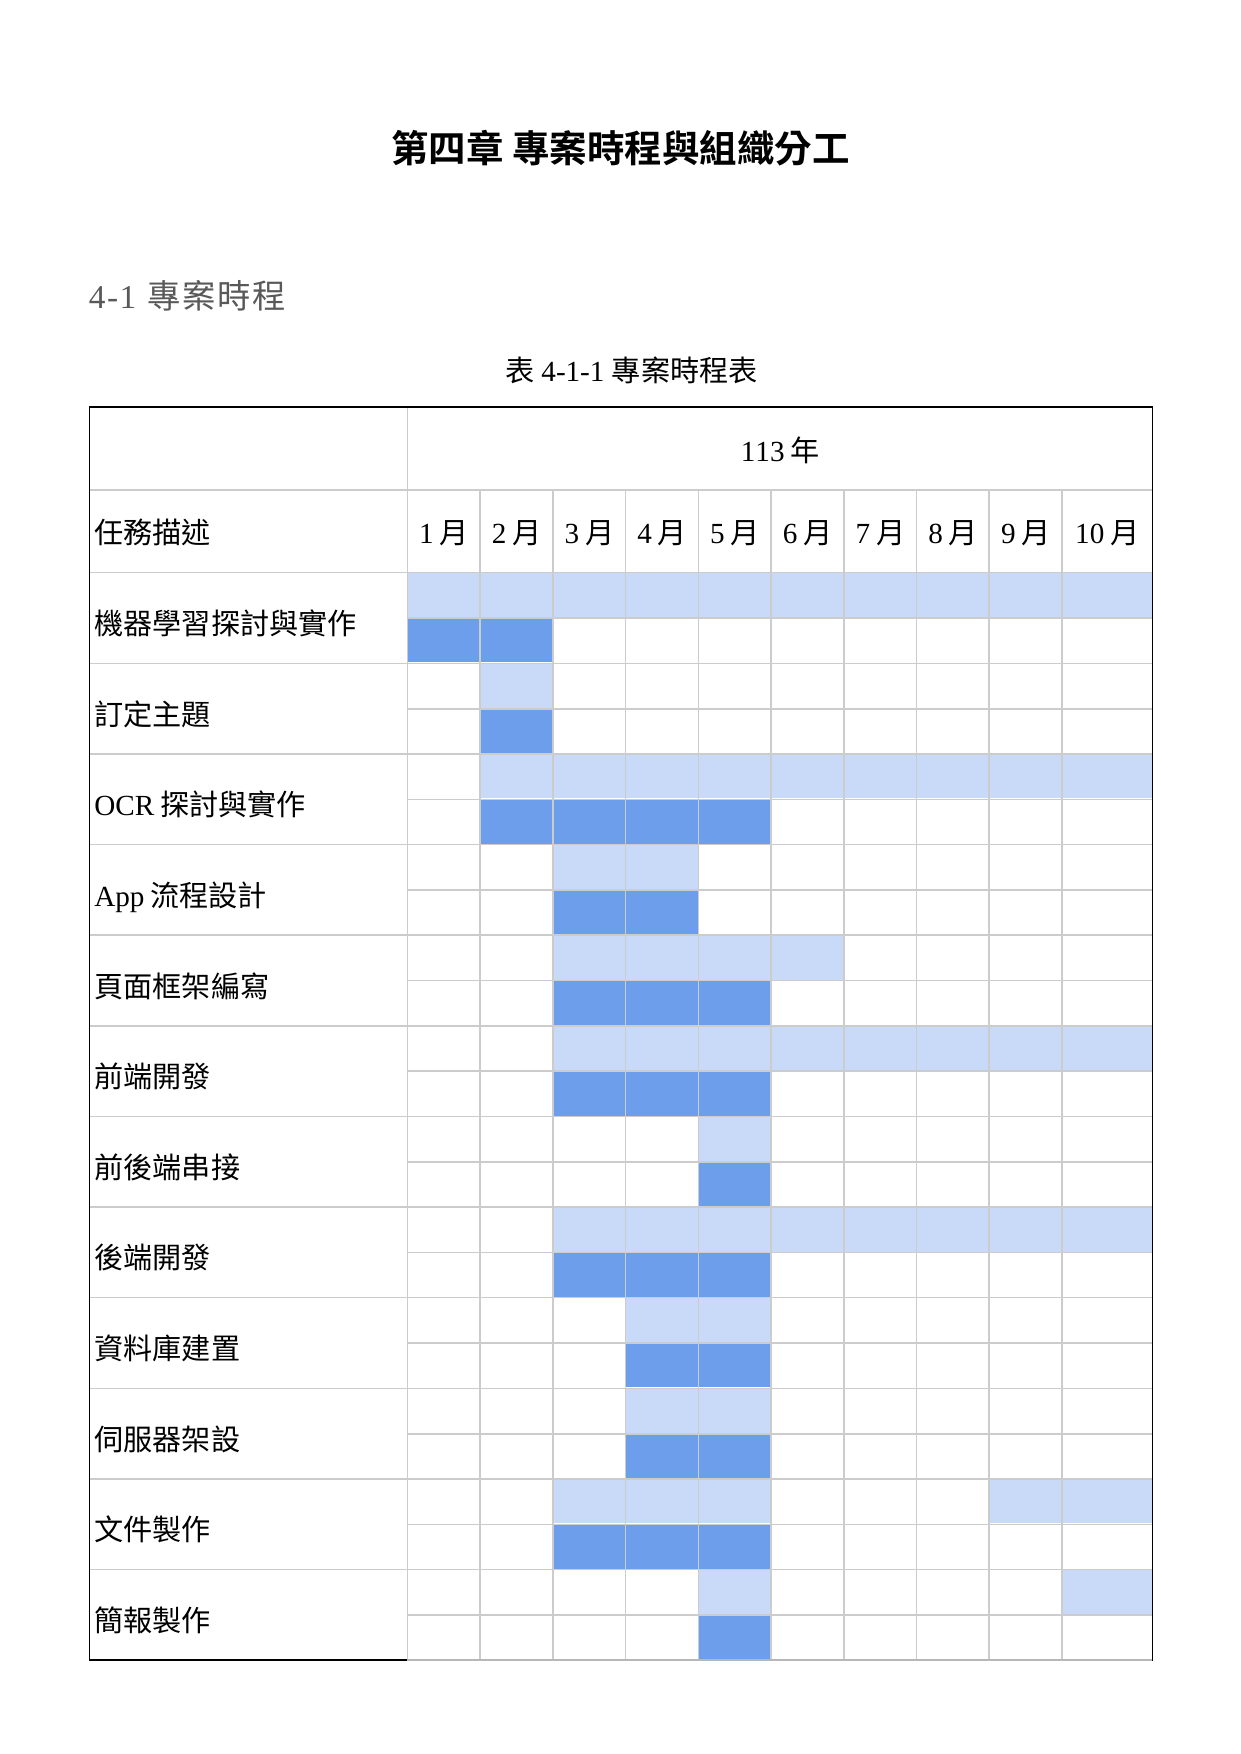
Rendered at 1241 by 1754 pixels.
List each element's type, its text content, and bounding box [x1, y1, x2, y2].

table_cell 機器學習探討與實作 [90, 573, 407, 662]
table_cell 5月 [699, 491, 770, 572]
table_cell [917, 755, 988, 798]
table_cell [772, 1525, 843, 1569]
table_cell [481, 1480, 552, 1523]
table_cell [481, 981, 552, 1025]
table_cell [408, 1616, 479, 1659]
table_cell [990, 981, 1061, 1025]
table_cell [917, 710, 988, 753]
table_cell [845, 1616, 916, 1659]
table_cell [408, 619, 479, 662]
table_cell [1063, 936, 1152, 980]
table_cell [1063, 1298, 1152, 1342]
table_cell [845, 1344, 916, 1387]
table_cell [990, 1616, 1061, 1659]
table_cell [626, 1570, 698, 1614]
table_cell [990, 573, 1061, 617]
table_cell [554, 936, 625, 980]
table_cell [772, 981, 843, 1025]
table_cell [845, 573, 916, 617]
table_cell [554, 1616, 625, 1659]
table_cell [845, 1117, 916, 1161]
table_cell [408, 1480, 479, 1523]
table_cell [990, 1435, 1061, 1478]
table_cell [699, 800, 770, 844]
table_cell [699, 1616, 770, 1659]
table_cell [408, 891, 479, 934]
table_cell 頁面框架編寫 [90, 936, 407, 1025]
table_cell [481, 664, 552, 708]
table_cell [554, 573, 625, 617]
table_cell [699, 1208, 770, 1252]
table_cell [554, 845, 625, 889]
table_cell [772, 1570, 843, 1614]
table_cell OCR探討與實作 [90, 755, 407, 844]
table_cell [845, 619, 916, 662]
table_cell [699, 891, 770, 934]
table_cell [626, 1253, 698, 1297]
table_cell [408, 755, 479, 798]
table_cell [772, 845, 843, 889]
table_cell [554, 1163, 625, 1206]
table_cell [626, 1344, 698, 1387]
table_cell 7月 [845, 491, 916, 572]
table_cell [481, 1344, 552, 1387]
table_cell App流程設計 [90, 845, 407, 934]
table_cell [481, 845, 552, 889]
table_cell [990, 1298, 1061, 1342]
table_cell [699, 1525, 770, 1569]
table_cell [1063, 800, 1152, 844]
table_cell [772, 891, 843, 934]
subtitle 第四章 專案時程與組織分工 [89, 108, 1152, 183]
table_cell [699, 1163, 770, 1206]
table_cell [626, 1435, 698, 1478]
table_cell [772, 710, 843, 753]
table_cell [626, 1616, 698, 1659]
table_cell [699, 1117, 770, 1161]
table_cell [772, 1117, 843, 1161]
table_cell [917, 1616, 988, 1659]
table_cell [1063, 1208, 1152, 1252]
table_cell [772, 664, 843, 708]
table_cell [845, 1298, 916, 1342]
table_cell [481, 1027, 552, 1070]
table_cell 8月 [917, 491, 988, 572]
table_cell [845, 755, 916, 798]
table_cell [917, 1480, 988, 1523]
table_cell [1063, 664, 1152, 708]
table_cell [1063, 1117, 1152, 1161]
table_cell [626, 1208, 698, 1252]
table_cell [772, 755, 843, 798]
table_cell [699, 1027, 770, 1070]
table_cell [554, 891, 625, 934]
table_cell [626, 845, 698, 889]
table_cell [408, 1072, 479, 1116]
table_cell [990, 1072, 1061, 1116]
table_cell [699, 1480, 770, 1523]
table_cell [990, 1027, 1061, 1070]
table_cell [917, 1344, 988, 1387]
table_cell [554, 1208, 625, 1252]
table_cell [990, 1570, 1061, 1614]
table_cell [554, 1117, 625, 1161]
table_cell [1063, 1163, 1152, 1206]
table_cell [699, 1072, 770, 1116]
table_cell [1063, 981, 1152, 1025]
table_cell [481, 1298, 552, 1342]
table_cell [699, 845, 770, 889]
table_cell [626, 1298, 698, 1342]
table_cell [699, 1389, 770, 1433]
table_cell [626, 1117, 698, 1161]
table_cell [990, 755, 1061, 798]
table_cell [481, 891, 552, 934]
table_cell [408, 710, 479, 753]
table_cell [481, 1389, 552, 1433]
table_cell [1063, 1525, 1152, 1569]
table_cell [772, 800, 843, 844]
table_cell [554, 1027, 625, 1070]
table_cell 9月 [990, 491, 1061, 572]
table_cell [845, 1525, 916, 1569]
table_cell [917, 1298, 988, 1342]
table_cell [408, 1344, 479, 1387]
table_cell [917, 664, 988, 708]
table_cell [626, 800, 698, 844]
table_cell [408, 573, 479, 617]
table_cell [626, 1480, 698, 1523]
table_cell [481, 1117, 552, 1161]
table_cell [772, 1027, 843, 1070]
table_cell [481, 1163, 552, 1206]
table_cell 後端開發 [90, 1208, 407, 1297]
table_cell 簡報製作 [90, 1570, 407, 1659]
table_cell [554, 619, 625, 662]
table_cell [481, 1616, 552, 1659]
table_cell [554, 1389, 625, 1433]
table_cell [845, 1435, 916, 1478]
table_cell [845, 1389, 916, 1433]
table_cell [1063, 1616, 1152, 1659]
table_cell [845, 710, 916, 753]
table_cell [1063, 1570, 1152, 1614]
table_cell [699, 573, 770, 617]
table_cell [408, 936, 479, 980]
table_cell [917, 936, 988, 980]
table_cell [917, 845, 988, 889]
table_cell [845, 936, 916, 980]
table_cell [990, 1389, 1061, 1433]
table_cell [699, 1344, 770, 1387]
table_cell [990, 619, 1061, 662]
table_cell [408, 1298, 479, 1342]
table_cell [481, 936, 552, 980]
table_cell [845, 981, 916, 1025]
table_cell [699, 981, 770, 1025]
table_cell [772, 619, 843, 662]
table_cell [917, 619, 988, 662]
table_header 113年 [408, 408, 1152, 489]
table_cell [554, 1344, 625, 1387]
table_cell [917, 573, 988, 617]
table_cell [845, 1208, 916, 1252]
table_cell [845, 1253, 916, 1297]
table_cell [845, 1163, 916, 1206]
table_cell [699, 664, 770, 708]
table_cell [917, 1163, 988, 1206]
table_cell [845, 1027, 916, 1070]
table_cell [917, 1570, 988, 1614]
table_cell [408, 1253, 479, 1297]
table_cell 資料庫建置 [90, 1298, 407, 1387]
text 表 4-1-1 專案時程表 [89, 331, 1152, 406]
table_cell [1063, 755, 1152, 798]
table_cell [917, 1117, 988, 1161]
table_cell [990, 936, 1061, 980]
table_cell [408, 1208, 479, 1252]
table_cell [481, 1570, 552, 1614]
table_cell [481, 1525, 552, 1569]
table_cell [772, 936, 843, 980]
table_cell [481, 800, 552, 844]
table_cell [1063, 891, 1152, 934]
table_cell [917, 891, 988, 934]
table_cell [626, 936, 698, 980]
table_cell 前後端串接 [90, 1117, 407, 1206]
table_cell [481, 710, 552, 753]
table_cell 訂定主題 [90, 664, 407, 753]
table_cell [1063, 845, 1152, 889]
table_cell [699, 936, 770, 980]
table_cell [408, 1163, 479, 1206]
table_cell [626, 1525, 698, 1569]
table_cell [699, 710, 770, 753]
table_cell [917, 800, 988, 844]
table_cell 10月 [1063, 491, 1152, 572]
table_cell [626, 664, 698, 708]
table_cell [481, 619, 552, 662]
table_cell [408, 1027, 479, 1070]
table_cell [626, 891, 698, 934]
table_cell [626, 1163, 698, 1206]
table_cell [845, 1072, 916, 1116]
table_cell [917, 1208, 988, 1252]
table_cell [554, 1525, 625, 1569]
table_cell [772, 1163, 843, 1206]
table_cell [917, 1072, 988, 1116]
table_cell [1063, 1344, 1152, 1387]
table_cell [1063, 619, 1152, 662]
table_cell [481, 1253, 552, 1297]
table_cell [554, 981, 625, 1025]
table_cell 文件製作 [90, 1480, 407, 1569]
table_cell 6月 [772, 491, 843, 572]
table_cell [408, 1570, 479, 1614]
table_cell [1063, 1072, 1152, 1116]
table_cell 前端開發 [90, 1027, 407, 1116]
table_cell [408, 845, 479, 889]
table_cell [990, 710, 1061, 753]
table_cell [917, 1253, 988, 1297]
table_cell [990, 1480, 1061, 1523]
table_cell 1月 [408, 491, 479, 572]
table_cell [408, 1389, 479, 1433]
table_cell [772, 1389, 843, 1433]
table_cell 伺服器架設 [90, 1389, 407, 1478]
table_cell [554, 1298, 625, 1342]
table_cell [626, 619, 698, 662]
table_header [90, 408, 407, 489]
table_cell [917, 1027, 988, 1070]
table_cell [554, 1072, 625, 1116]
table_cell [990, 1208, 1061, 1252]
table_cell [1063, 1027, 1152, 1070]
table_cell [554, 710, 625, 753]
table_cell [408, 800, 479, 844]
table_cell [990, 1525, 1061, 1569]
table_cell [1063, 1253, 1152, 1297]
table_cell [626, 573, 698, 617]
table_cell [917, 1389, 988, 1433]
table_cell [1063, 573, 1152, 617]
table_cell [772, 573, 843, 617]
table_cell [1063, 1389, 1152, 1433]
table_cell [626, 981, 698, 1025]
table_cell [699, 619, 770, 662]
table_cell [554, 664, 625, 708]
table_cell [1063, 1435, 1152, 1478]
table_cell [554, 1435, 625, 1478]
table_cell [917, 981, 988, 1025]
table_cell [772, 1208, 843, 1252]
table_cell [917, 1525, 988, 1569]
table_cell [408, 1435, 479, 1478]
table_cell [772, 1480, 843, 1523]
table_cell [554, 1253, 625, 1297]
table_cell [554, 755, 625, 798]
table_cell [481, 1072, 552, 1116]
table_cell [626, 1027, 698, 1070]
table_cell [772, 1435, 843, 1478]
table_cell [772, 1072, 843, 1116]
table_cell [772, 1253, 843, 1297]
table_cell [772, 1298, 843, 1342]
table_cell [408, 981, 479, 1025]
table_cell [845, 1570, 916, 1614]
table_cell [990, 1253, 1061, 1297]
table_cell [408, 1525, 479, 1569]
table_cell [626, 755, 698, 798]
table_cell [990, 845, 1061, 889]
table_cell [699, 1298, 770, 1342]
table_cell [990, 1163, 1061, 1206]
table_cell [554, 800, 625, 844]
table_cell 2月 [481, 491, 552, 572]
table_cell [408, 664, 479, 708]
subtitle 4-1 專案時程 [89, 256, 1152, 331]
table_cell [554, 1570, 625, 1614]
table_cell [990, 891, 1061, 934]
table_cell [772, 1616, 843, 1659]
table_cell [626, 1072, 698, 1116]
table_cell 3月 [554, 491, 625, 572]
table_cell [845, 891, 916, 934]
table_cell [990, 1117, 1061, 1161]
table_cell [481, 1435, 552, 1478]
table_cell [481, 755, 552, 798]
table_cell [772, 1344, 843, 1387]
table_cell [990, 1344, 1061, 1387]
table_cell [845, 664, 916, 708]
table_cell [699, 1253, 770, 1297]
table_cell 4月 [626, 491, 698, 572]
table_cell [554, 1480, 625, 1523]
table_cell [699, 1435, 770, 1478]
table_cell [990, 664, 1061, 708]
table_cell [626, 710, 698, 753]
table_cell [699, 755, 770, 798]
table_cell [626, 1389, 698, 1433]
table_cell [481, 1208, 552, 1252]
table_cell 任務描述 [90, 491, 407, 572]
table_cell [1063, 710, 1152, 753]
table_cell [845, 800, 916, 844]
table_cell [917, 1435, 988, 1478]
table_cell [845, 1480, 916, 1523]
table_cell [699, 1570, 770, 1614]
table_cell [1063, 1480, 1152, 1523]
table_cell [845, 845, 916, 889]
table_cell [481, 573, 552, 617]
table_cell [990, 800, 1061, 844]
table_cell [408, 1117, 479, 1161]
